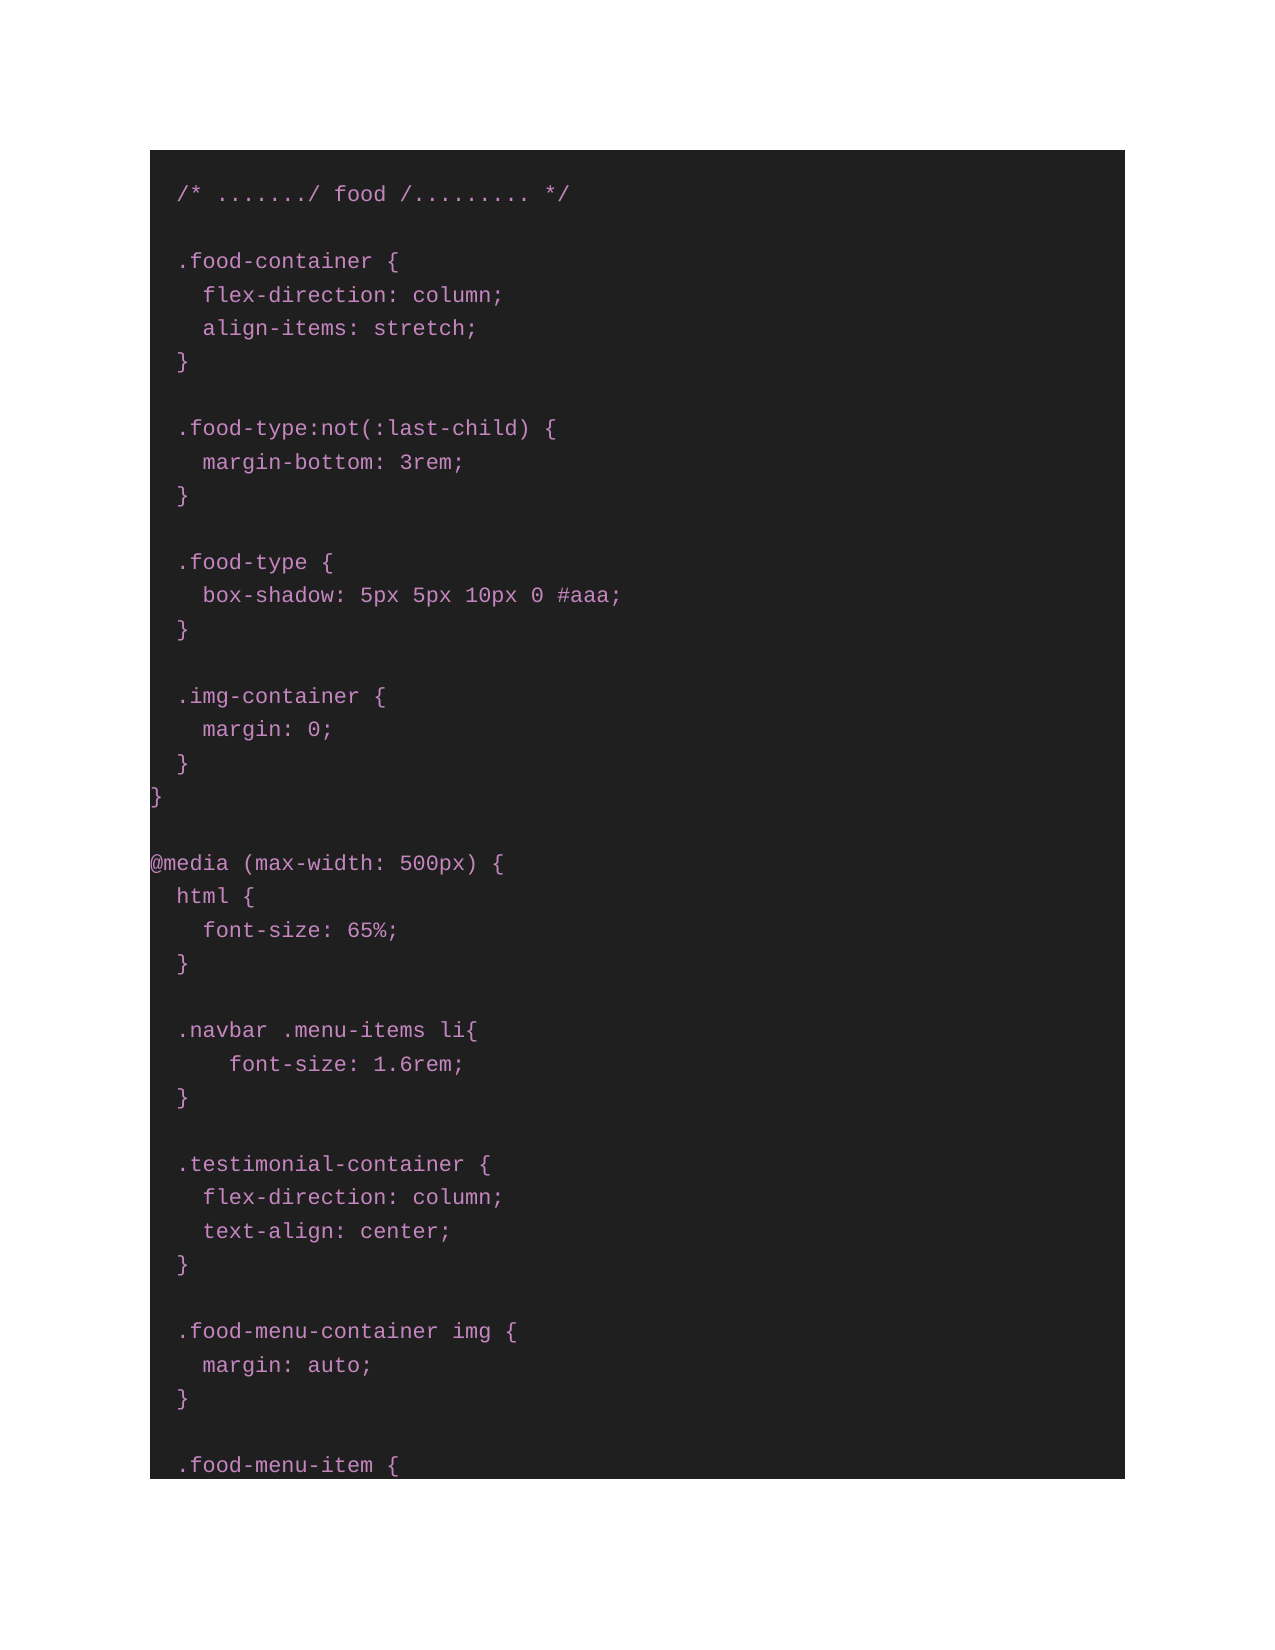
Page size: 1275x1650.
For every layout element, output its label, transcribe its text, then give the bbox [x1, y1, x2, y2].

text font-size: 65%; [150, 919, 1125, 944]
text } [150, 484, 1125, 509]
text } [150, 952, 1125, 977]
text flex-direction: column; [150, 284, 1125, 308]
text .navbar .menu-items li{ [150, 1019, 1125, 1044]
text .food-container { [150, 250, 1125, 275]
text } [150, 752, 1125, 777]
text margin-bottom: 3rem; [150, 451, 1125, 476]
text align-items: stretch; [150, 317, 1125, 342]
text box-shadow: 5px 5px 10px 0 #aaa; [150, 585, 1125, 609]
text .food-menu-item { [150, 1454, 1125, 1479]
text .food-menu-container img { [150, 1320, 1125, 1345]
text margin: auto; [150, 1354, 1125, 1378]
text html { [150, 886, 1125, 910]
text .img-container { [150, 685, 1125, 710]
text } [150, 351, 1125, 375]
text .testimonial-container { [150, 1153, 1125, 1178]
text } [150, 1387, 1125, 1412]
text .food-type:not(:last-child) { [150, 417, 1125, 442]
text /* ......./ food /......... */ [150, 183, 1125, 208]
text } [150, 1086, 1125, 1111]
text } [150, 785, 1125, 810]
text @media (max-width: 500px) { [150, 852, 1125, 877]
text font-size: 1.6rem; [150, 1053, 1125, 1078]
text margin: 0; [150, 718, 1125, 743]
text flex-direction: column; [150, 1187, 1125, 1211]
text } [150, 1253, 1125, 1278]
text } [150, 618, 1125, 643]
text .food-type { [150, 551, 1125, 576]
text text-align: center; [150, 1220, 1125, 1245]
